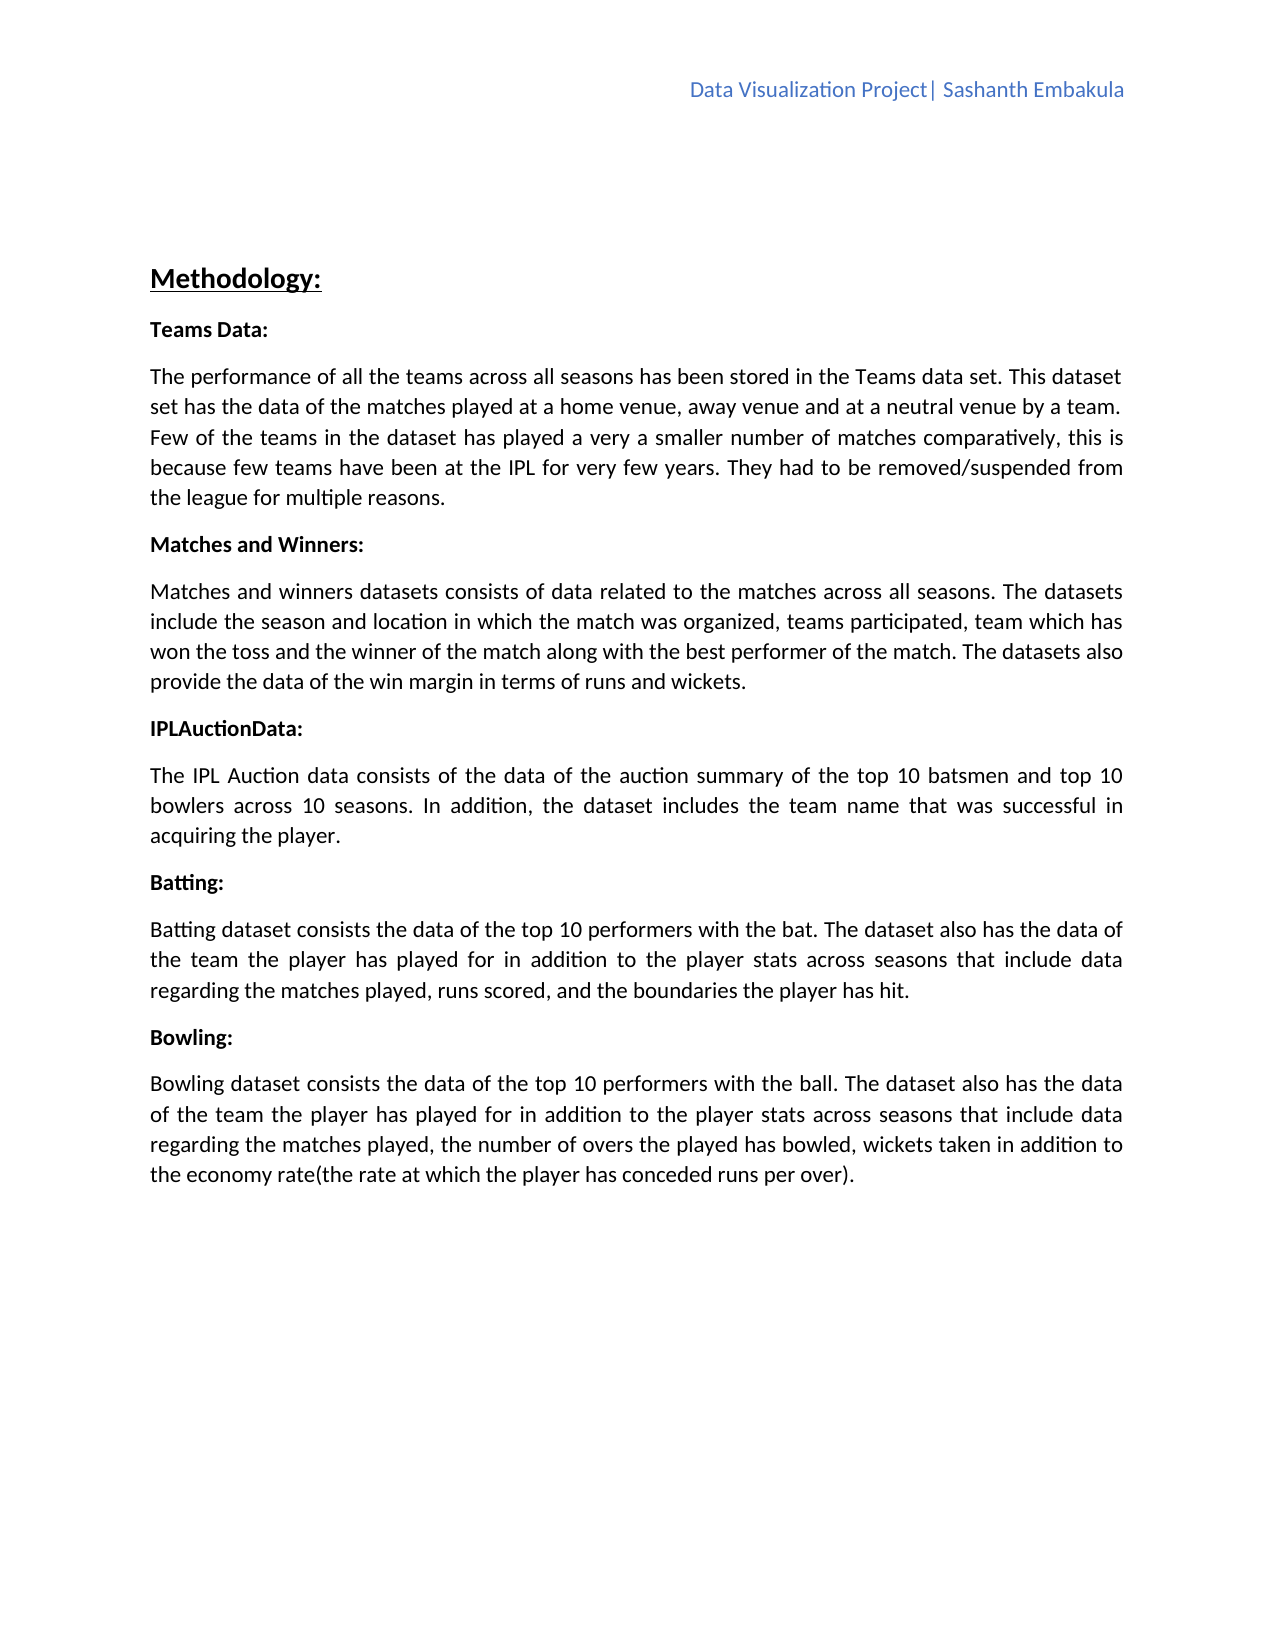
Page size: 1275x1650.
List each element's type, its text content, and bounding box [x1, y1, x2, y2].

text IPLAuctionData: [150, 714, 1125, 742]
text Batting: [150, 868, 1125, 896]
text The performance of all the teams across all seasons has been stored in the Teams data set. This dataset set has the data of the matches played at a home venue, away venue and at a neutral venue by a team. Few of the teams in the dataset has played a very a smaller number of matches comparatively, this is because few teams have been at the IPL for very few years. They had to be removed/suspended from the league for multiple reasons. [150, 362, 1125, 511]
text The IPL Auction data consists of the data of the auction summary of the top 10 batsmen and top 10 bowlers across 10 seasons. In addition, the dataset includes the team name that was successful in acquiring the player. [150, 761, 1125, 849]
text Batting dataset consists the data of the top 10 performers with the bat. The dataset also has the data of the team the player has played for in addition to the player stats across seasons that include data regarding the matches played, runs scored, and the boundaries the player has hit. [150, 915, 1125, 1004]
text Matches and Winners: [150, 530, 1125, 558]
text Bowling: [150, 1023, 1125, 1051]
text Matches and winners datasets consists of data related to the matches across all seasons. The datasets include the season and location in which the match was organized, teams participated, team which has won the toss and the winner of the match along with the best performer of the match. The datasets also provide the data of the win margin in terms of runs and wickets. [150, 577, 1125, 695]
text Bowling dataset consists the data of the top 10 performers with the ball. The dataset also has the data of the team the player has played for in addition to the player stats across seasons that include data regarding the matches played, the number of overs the played has bowled, wickets taken in addition to the economy rate(the rate at which the player has conceded runs per over). [150, 1069, 1125, 1188]
text Teams Data: [150, 315, 1125, 343]
text Methodology: [150, 260, 1125, 296]
